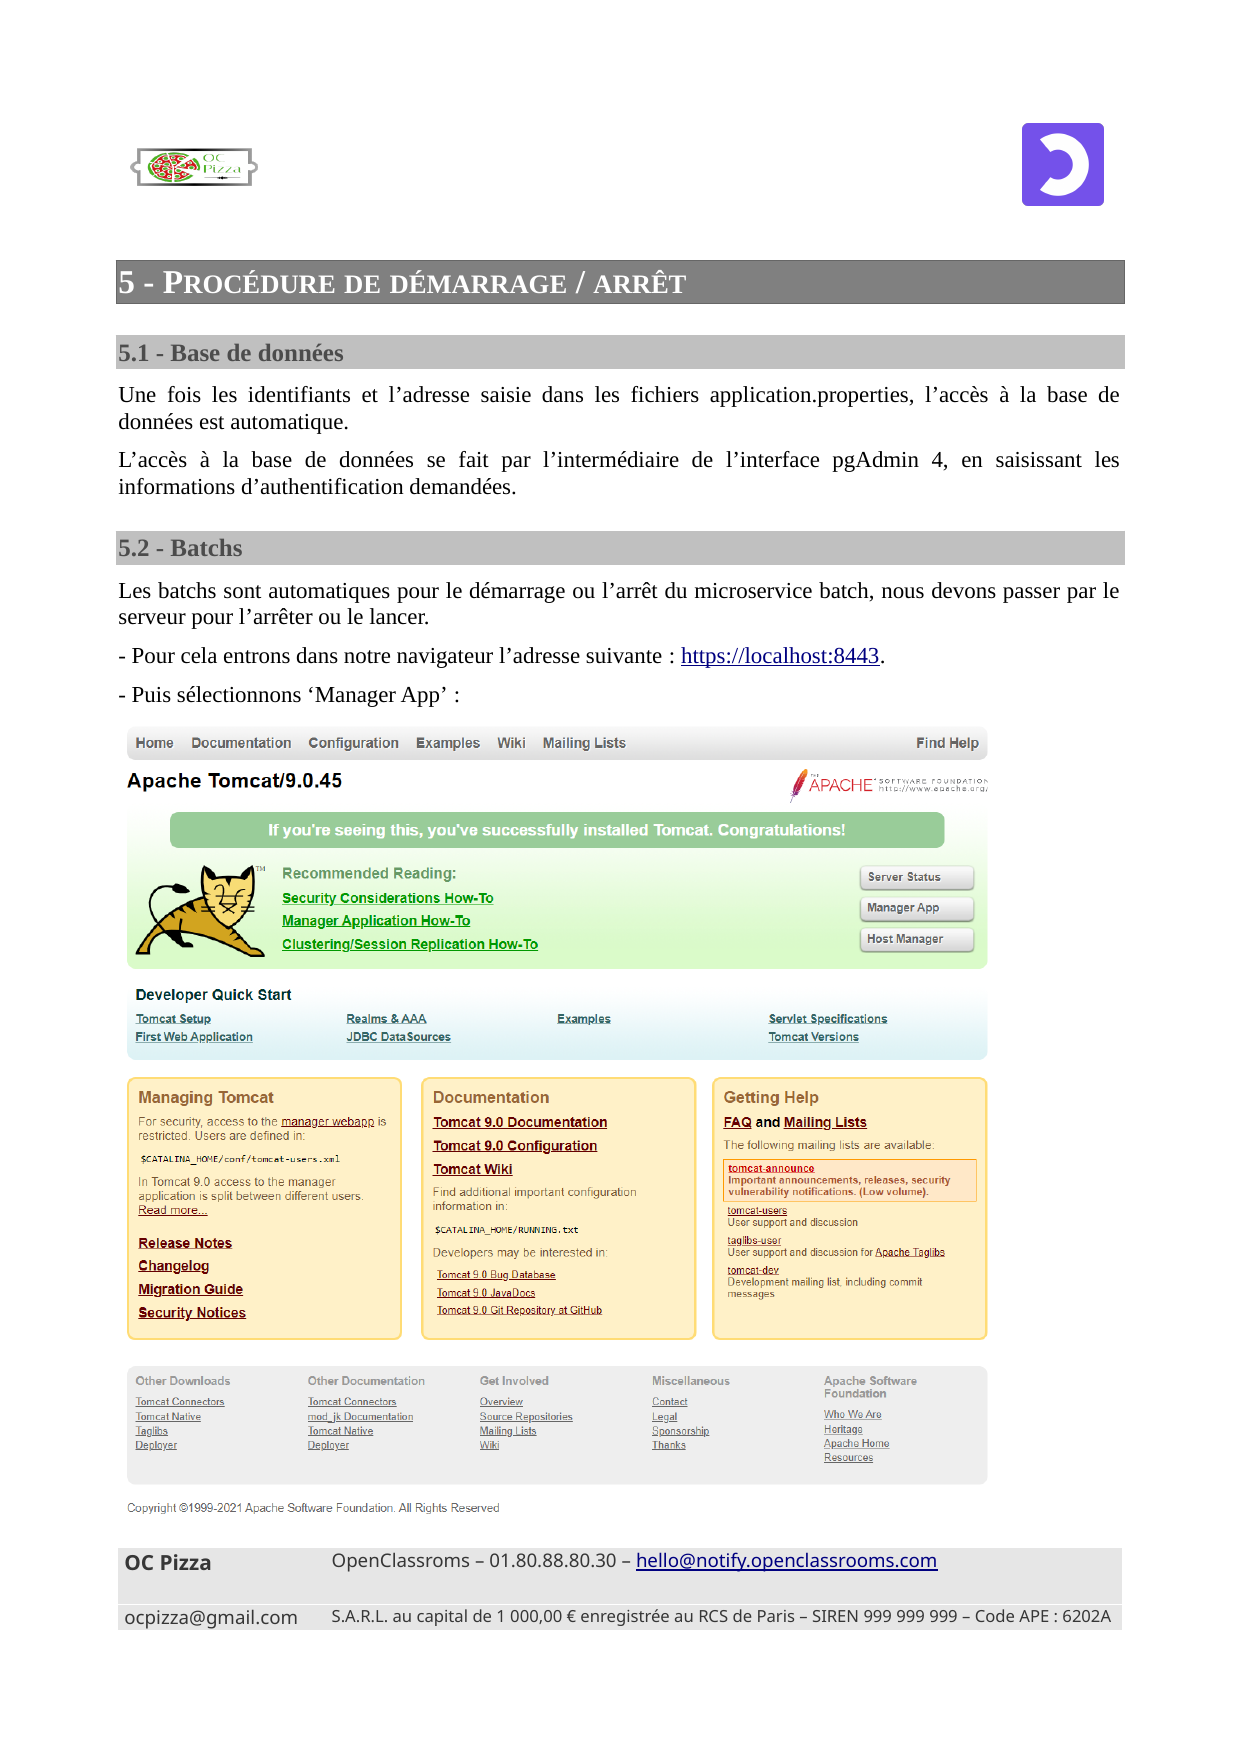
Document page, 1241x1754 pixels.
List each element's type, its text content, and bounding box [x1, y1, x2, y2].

picture [1022, 123, 1104, 206]
text Les batchs sont automatiques pour le démarrage ou l’arrêt du microservice batch, nous devons passer par le serveur pour l’arrêter ou le lancer. [118, 577, 1122, 630]
text - Pour cela entrons dans notre navigateur l’adresse suivante : https://localhost:8443. [118, 642, 1122, 668]
text - Puis sélectionnons ‘Manager App’ : [118, 681, 1122, 707]
picture [118, 719, 1002, 1532]
subtitle Procédure de démarrage / arrêt [117, 261, 1124, 303]
subtitle Base de données [117, 336, 1124, 368]
picture [123, 123, 265, 210]
text Une fois les identifiants et l’adresse saisie dans les fichiers application.properties, l’accès à la base de données est automatique. [118, 381, 1122, 434]
text L’accès à la base de données se fait par l’intermédiaire de l’interface pgAdmin 4, en saisissant les informations d’authentification demandées. [118, 447, 1122, 499]
subtitle Batchs [117, 532, 1124, 564]
